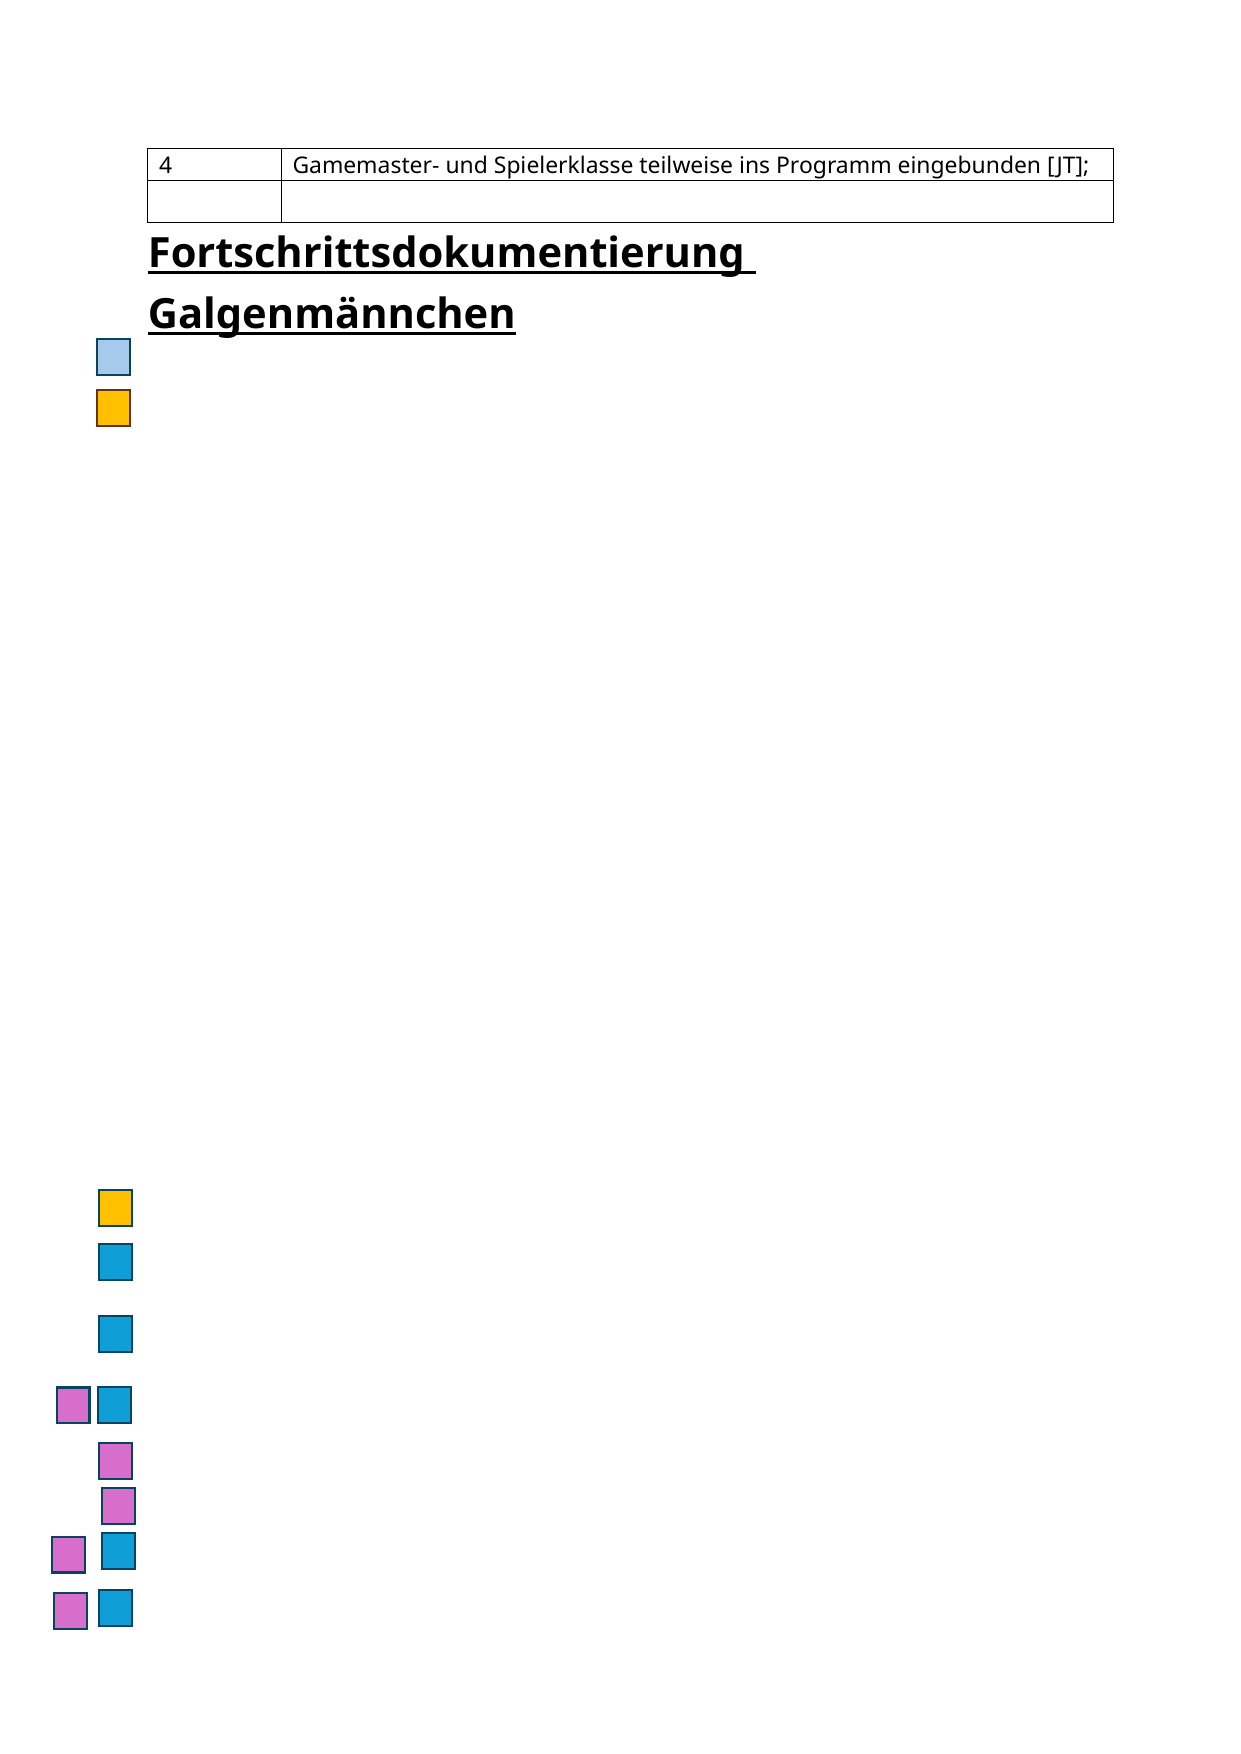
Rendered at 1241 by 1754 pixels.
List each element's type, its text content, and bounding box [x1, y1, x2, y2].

table_cell [148, 181, 281, 222]
text Fortschrittsdokumentierung Galgenmännchen [148, 223, 1093, 341]
table_cell [282, 181, 1113, 222]
table_cell 22.02.2024 [148, 149, 281, 180]
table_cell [282, 149, 1113, 180]
